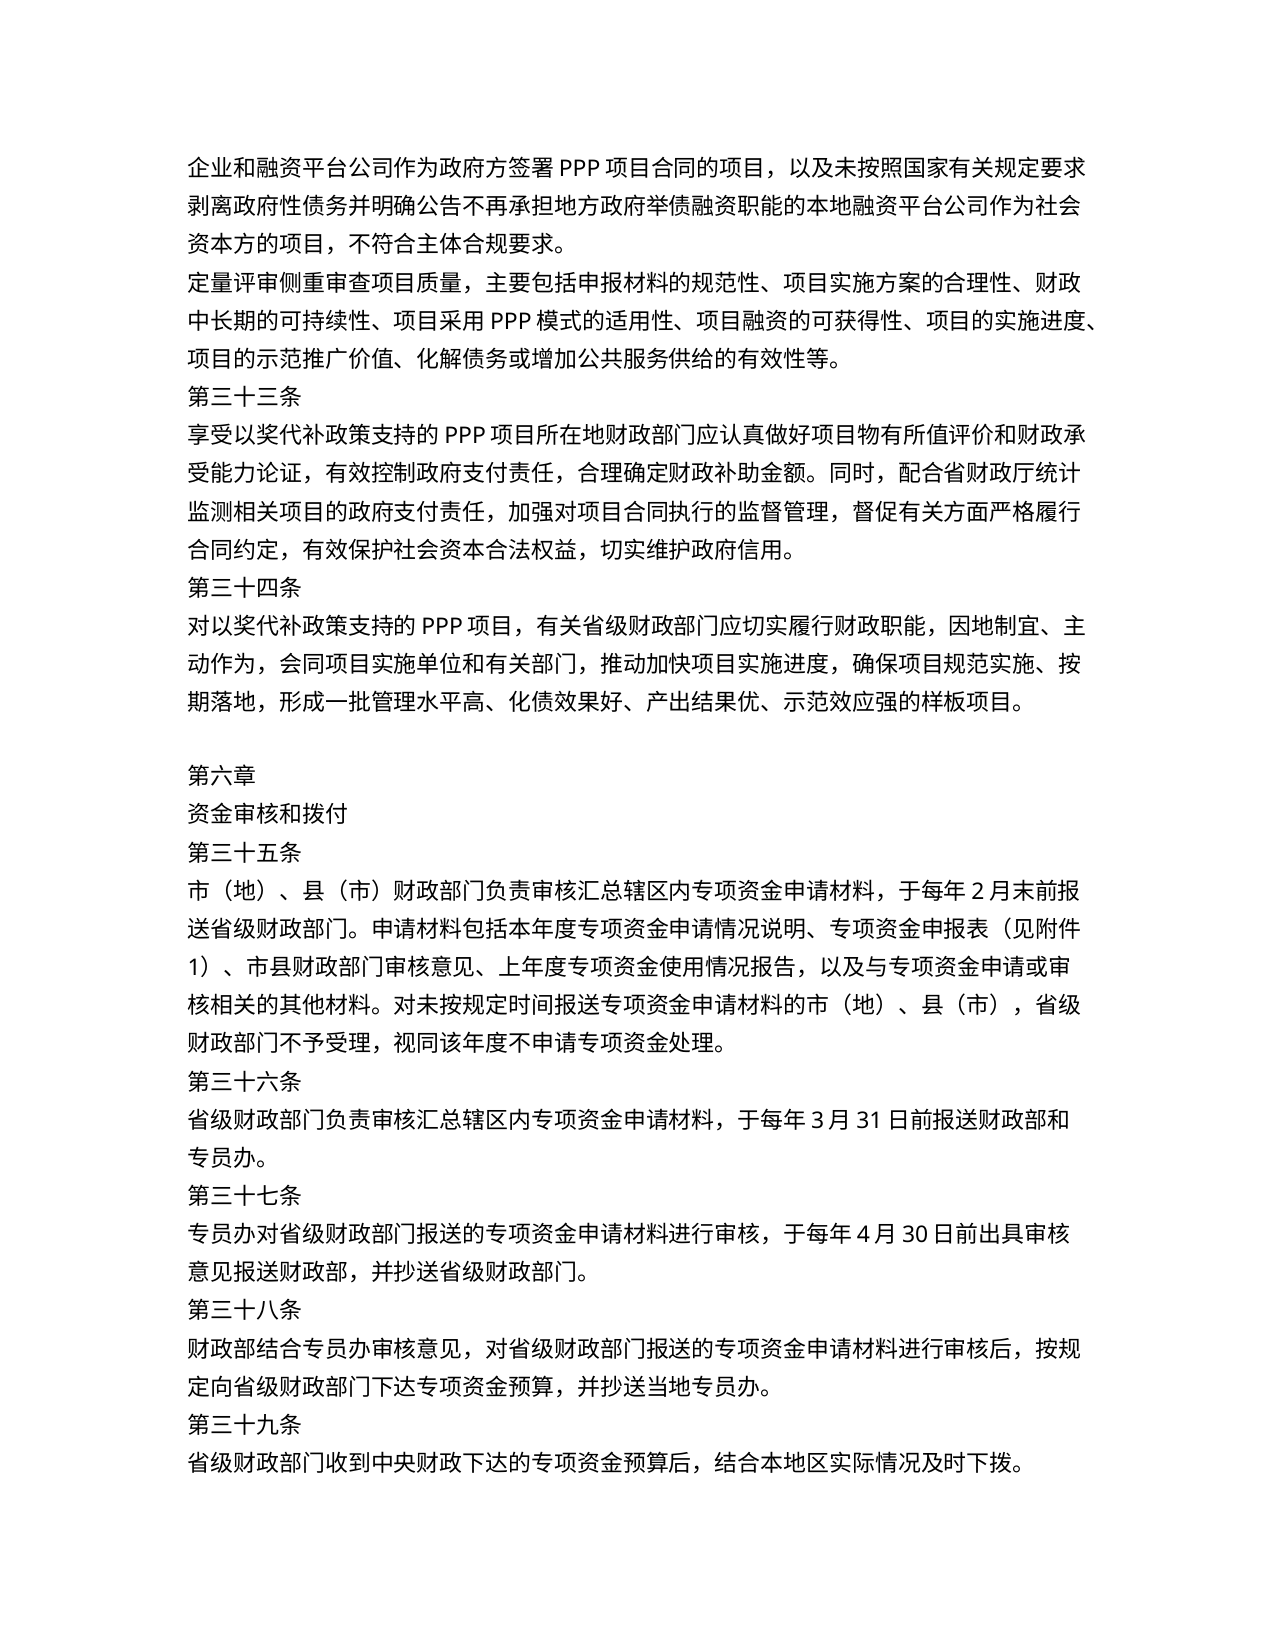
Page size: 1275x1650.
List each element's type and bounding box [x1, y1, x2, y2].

text [187, 150, 1087, 1478]
